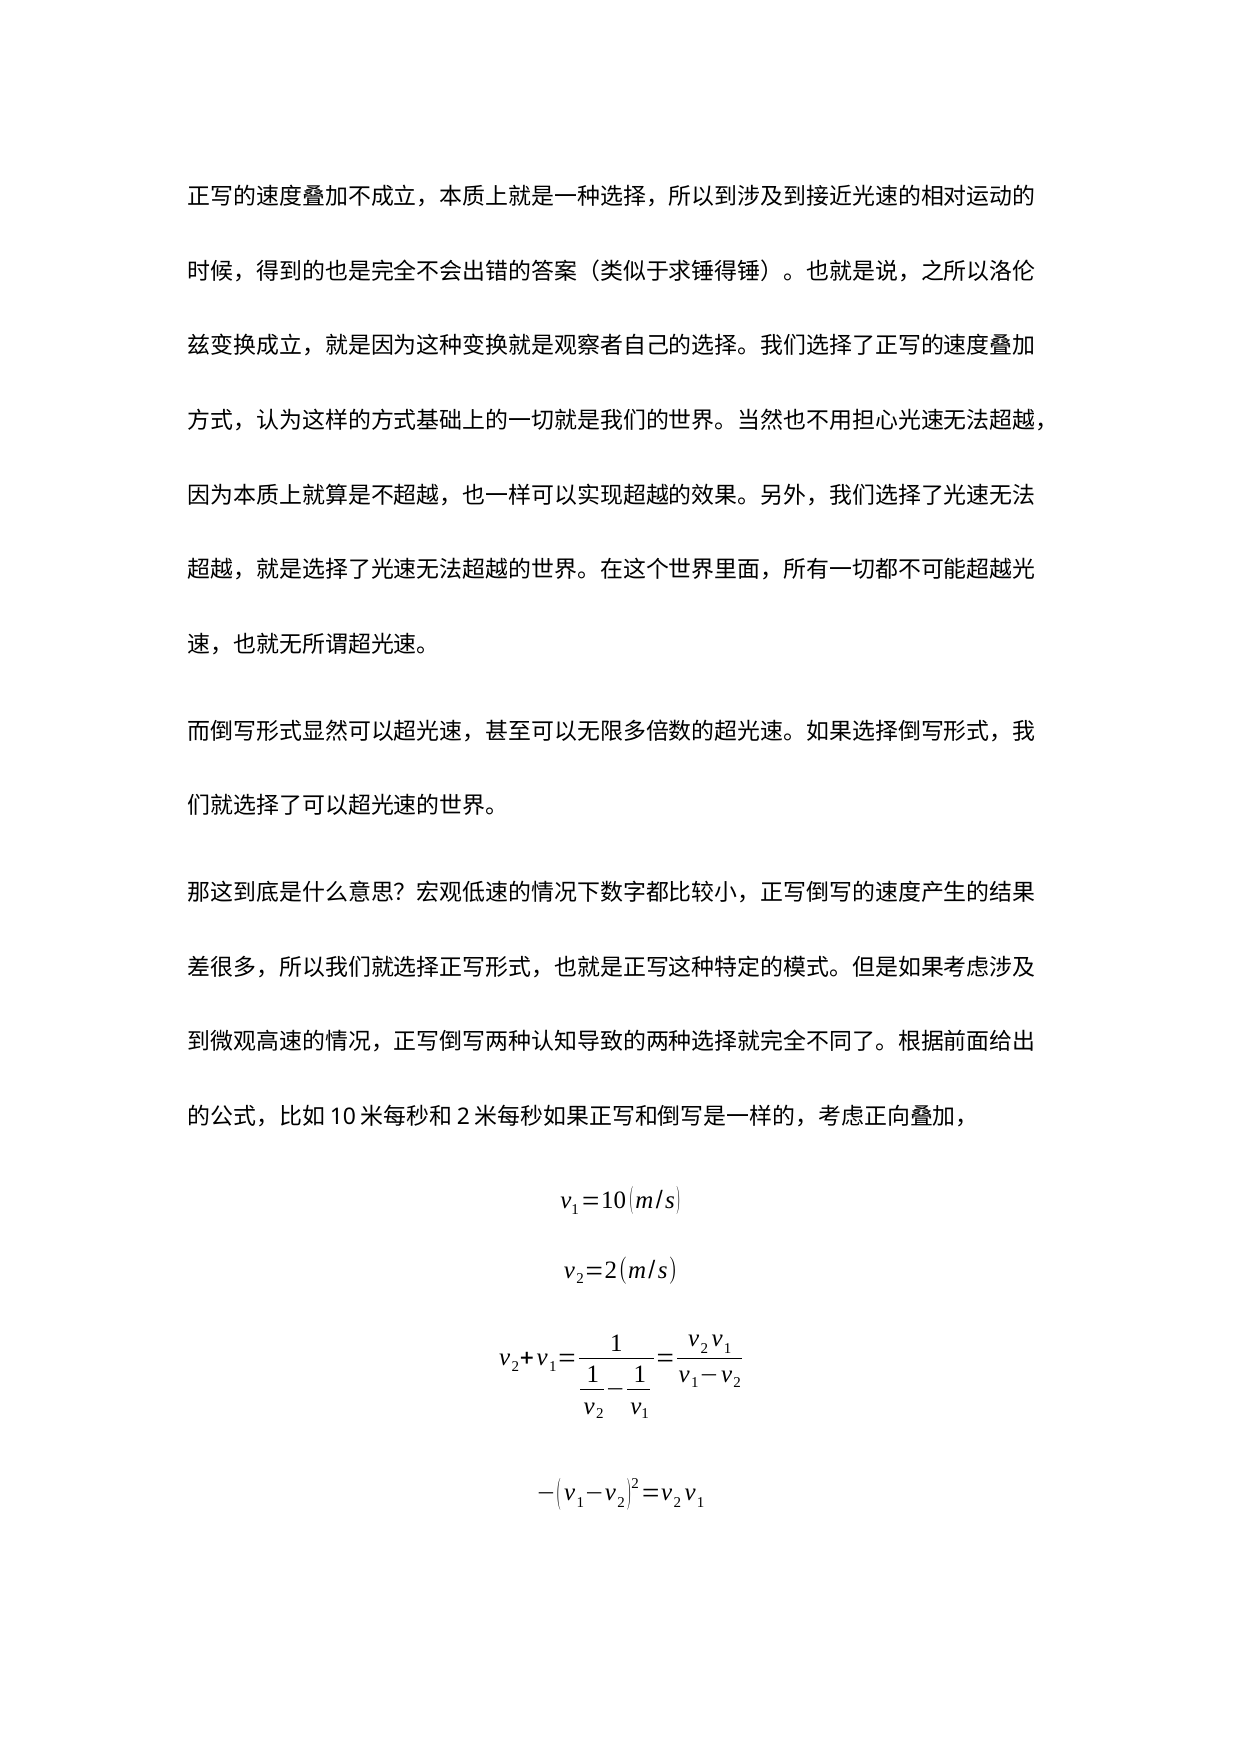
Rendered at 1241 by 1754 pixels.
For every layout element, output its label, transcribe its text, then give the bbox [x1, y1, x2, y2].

text 正写的速度叠加不成立，本质上就是一种选择，所以到涉及到接近光速的相对运动的时候，得到的也是完全不会出错的答案（类似于求锤得锤）。也就是说，之所以洛伦兹变换成立，就是因为这种变换就是观察者自己的选择。我们选择了正写的速度叠加方式，认为这样的方式基础上的一切就是我们的世界。当然也不用担心光速无法超越，因为本质上就算是不超越，也一样可以实现超越的效果。另外，我们选择了光速无法超越，就是选择了光速无法超越的世界。在这个世界里面，所有一切都不可能超越光速，也就无所谓超光速。 [187, 162, 1053, 675]
text 而倒写形式显然可以超光速，甚至可以无限多倍数的超光速。如果选择倒写形式，我们就选择了可以超光速的世界。 [187, 697, 1053, 836]
text 那这到底是什么意思？宏观低速的情况下数字都比较小，正写倒写的速度产生的结果差很多，所以我们就选择正写形式，也就是正写这种特定的模式。但是如果考虑涉及到微观高速的情况，正写倒写两种认知导致的两种选择就完全不同了。根据前面给出的公式，比如10米每秒和2米每秒如果正写和倒写是一样的，考虑正向叠加， [187, 858, 1053, 1147]
